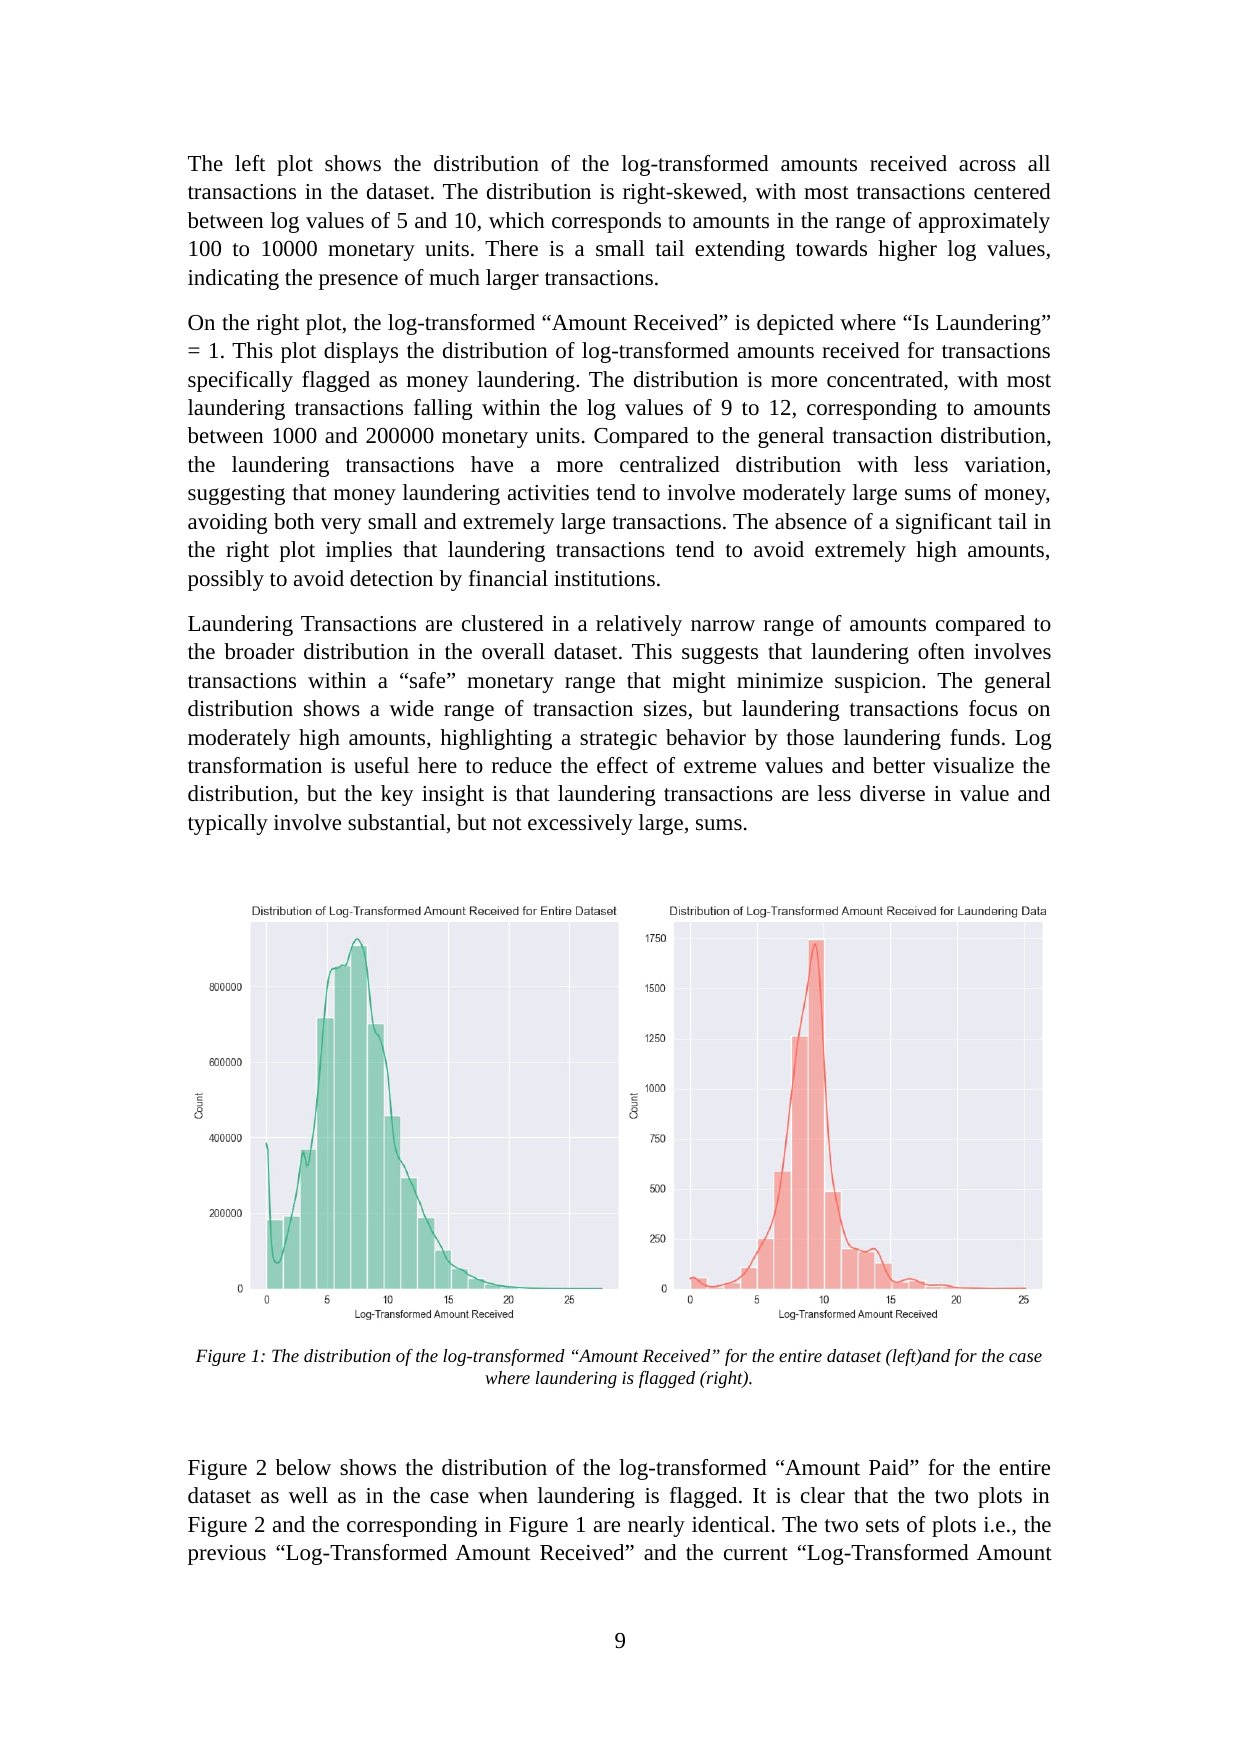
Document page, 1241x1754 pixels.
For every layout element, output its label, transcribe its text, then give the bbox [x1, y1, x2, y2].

picture [187, 899, 1053, 1327]
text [187, 1454, 1053, 1566]
text On the right plot, the log-transformed “Amount Received” is depicted where “Is Laundering” = 1. This plot displays the distribution of log-transformed amounts received for transactions specifically flagged as money laundering. The distribution is more concentrated, with most laundering transactions falling within the log values of 9 to 12, corresponding to amounts between 1000 and 200000 monetary units. Compared to the general transaction distribution, the laundering transactions have a more centralized distribution with less variation, suggesting that money laundering activities tend to involve moderately large sums of money, avoiding both very small and extremely large transactions. The absence of a significant tail in the right plot implies that laundering transactions tend to avoid extremely high amounts, possibly to avoid detection by financial institutions. [187, 309, 1053, 591]
text Laundering Transactions are clustered in a relatively narrow range of amounts compared to the broader distribution in the overall dataset. This suggests that laundering often involves transactions within a “safe” monetary range that might minimize suspicion. The general distribution shows a wide range of transaction sizes, but laundering transactions focus on moderately high amounts, highlighting a strategic behavior by those laundering funds. Log transformation is useful here to reduce the effect of extreme values and better visualize the distribution, but the key insight is that laundering transactions are less diverse in value and typically involve substantial, but not excessively large, sums. [187, 610, 1053, 835]
text The left plot shows the distribution of the log-transformed amounts received across all transactions in the dataset. The distribution is right-skewed, with most transactions centered between log values of 5 and 10, which corresponds to amounts in the range of approximately 100 to 10000 monetary units. There is a small tail extending towards higher log values, indicating the presence of much larger transactions. [187, 150, 1053, 290]
text Figure 1: The distribution of the log-transformed “Amount Received” for the entire dataset (left)and for the case where laundering is flagged (right). [187, 1345, 1053, 1388]
